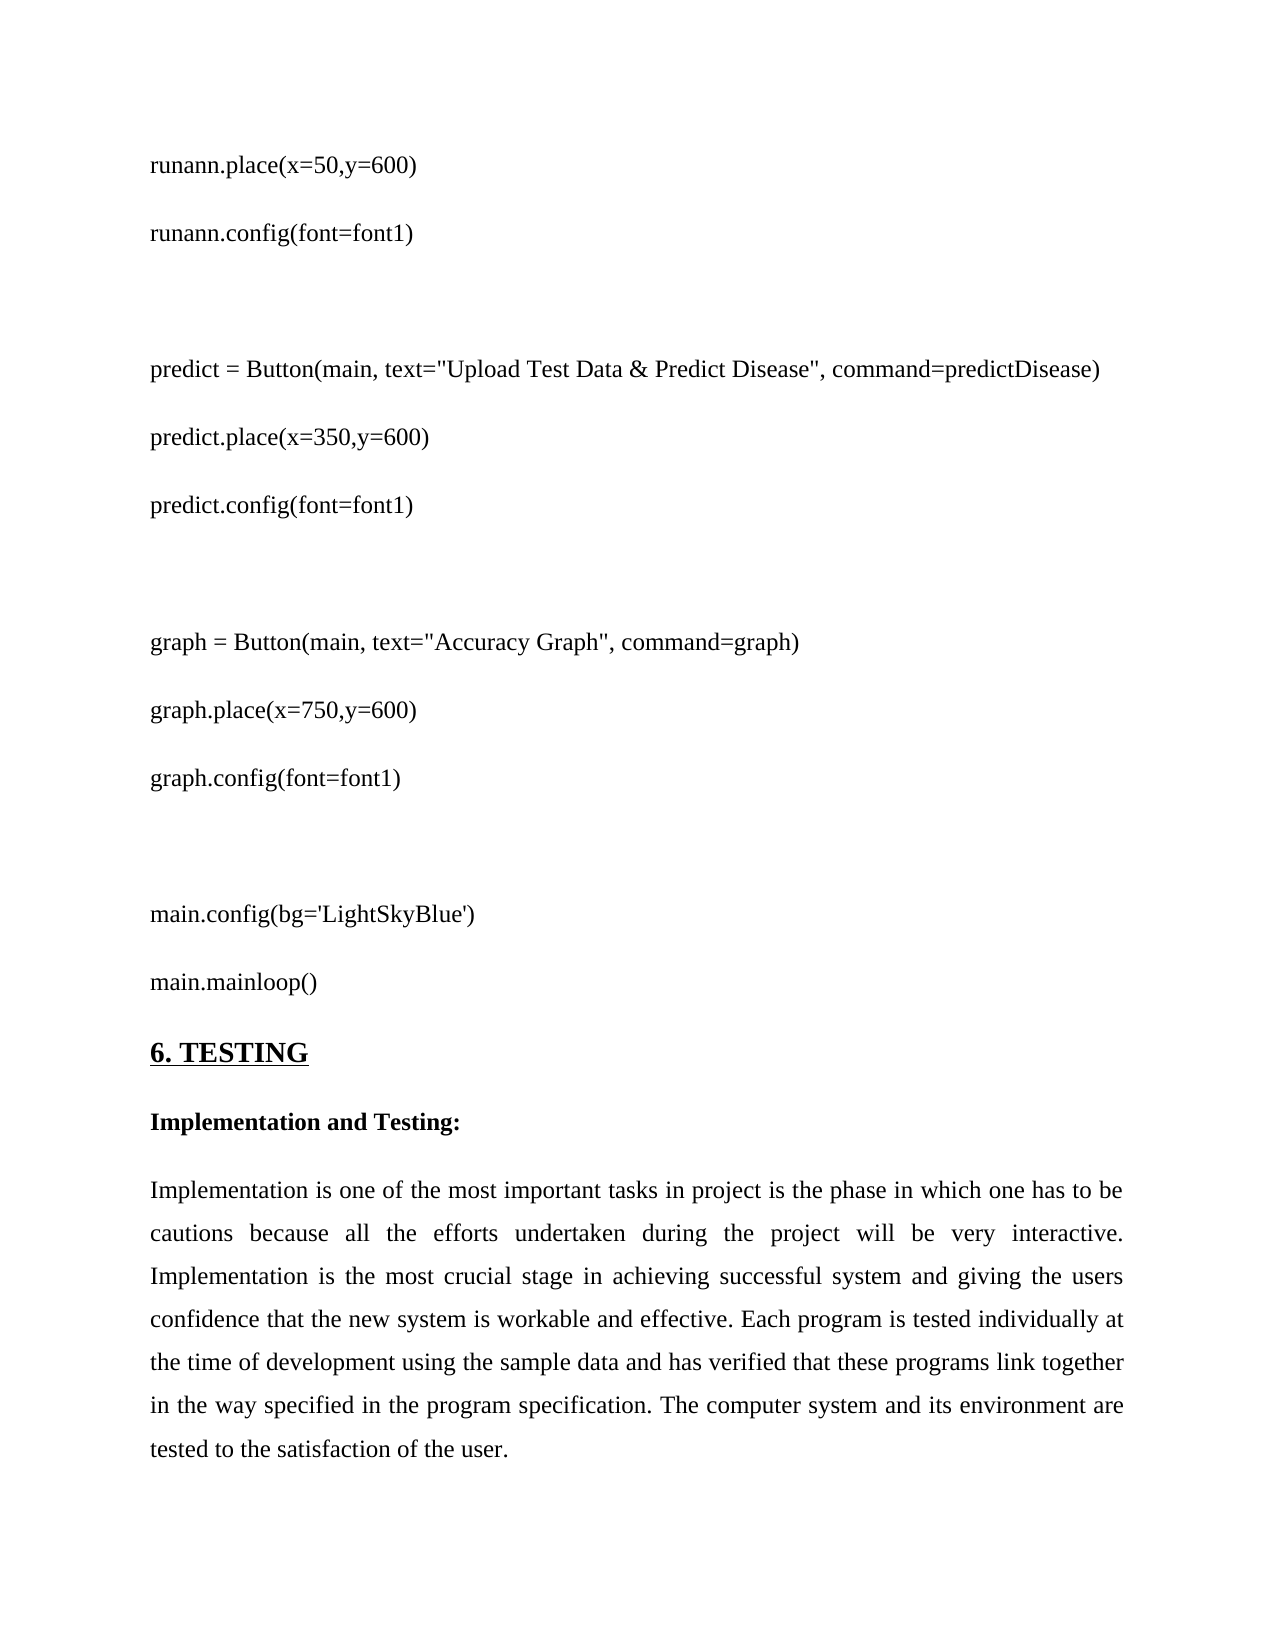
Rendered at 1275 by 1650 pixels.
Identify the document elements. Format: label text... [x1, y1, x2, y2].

text graph = Button(main, text="Accuracy Graph", command=graph) [150, 627, 1125, 656]
text runann.config(font=font1) [150, 218, 1125, 247]
text Implementation and Testing: [150, 1107, 1125, 1136]
text graph.place(x=750,y=600) [150, 695, 1125, 724]
text runann.place(x=50,y=600) [150, 150, 1125, 179]
text predict.config(font=font1) [150, 491, 1125, 519]
text Implementation is one of the most important tasks in project is the phase in which one has to be cautions because all the efforts undertaken during the project will be very interactive. Implementation is the most crucial stage in achieving successful system and giving the users confidence that the new system is workable and effective. Each program is tested individually at the time of development using the sample data and has verified that these programs link together in the way specified in the program specification. The computer system and its environment are tested to the satisfaction of the user. [150, 1175, 1125, 1462]
text predict = Button(main, text="Upload Test Data & Predict Disease", command=predictDisease) [150, 354, 1125, 383]
text predict.place(x=350,y=600) [150, 422, 1125, 451]
text graph.config(font=font1) [150, 763, 1125, 792]
text main.mainloop() [150, 967, 1125, 996]
text main.config(bg='LightSkyBlue') [150, 899, 1125, 928]
text 6. TESTING [150, 1036, 1125, 1069]
